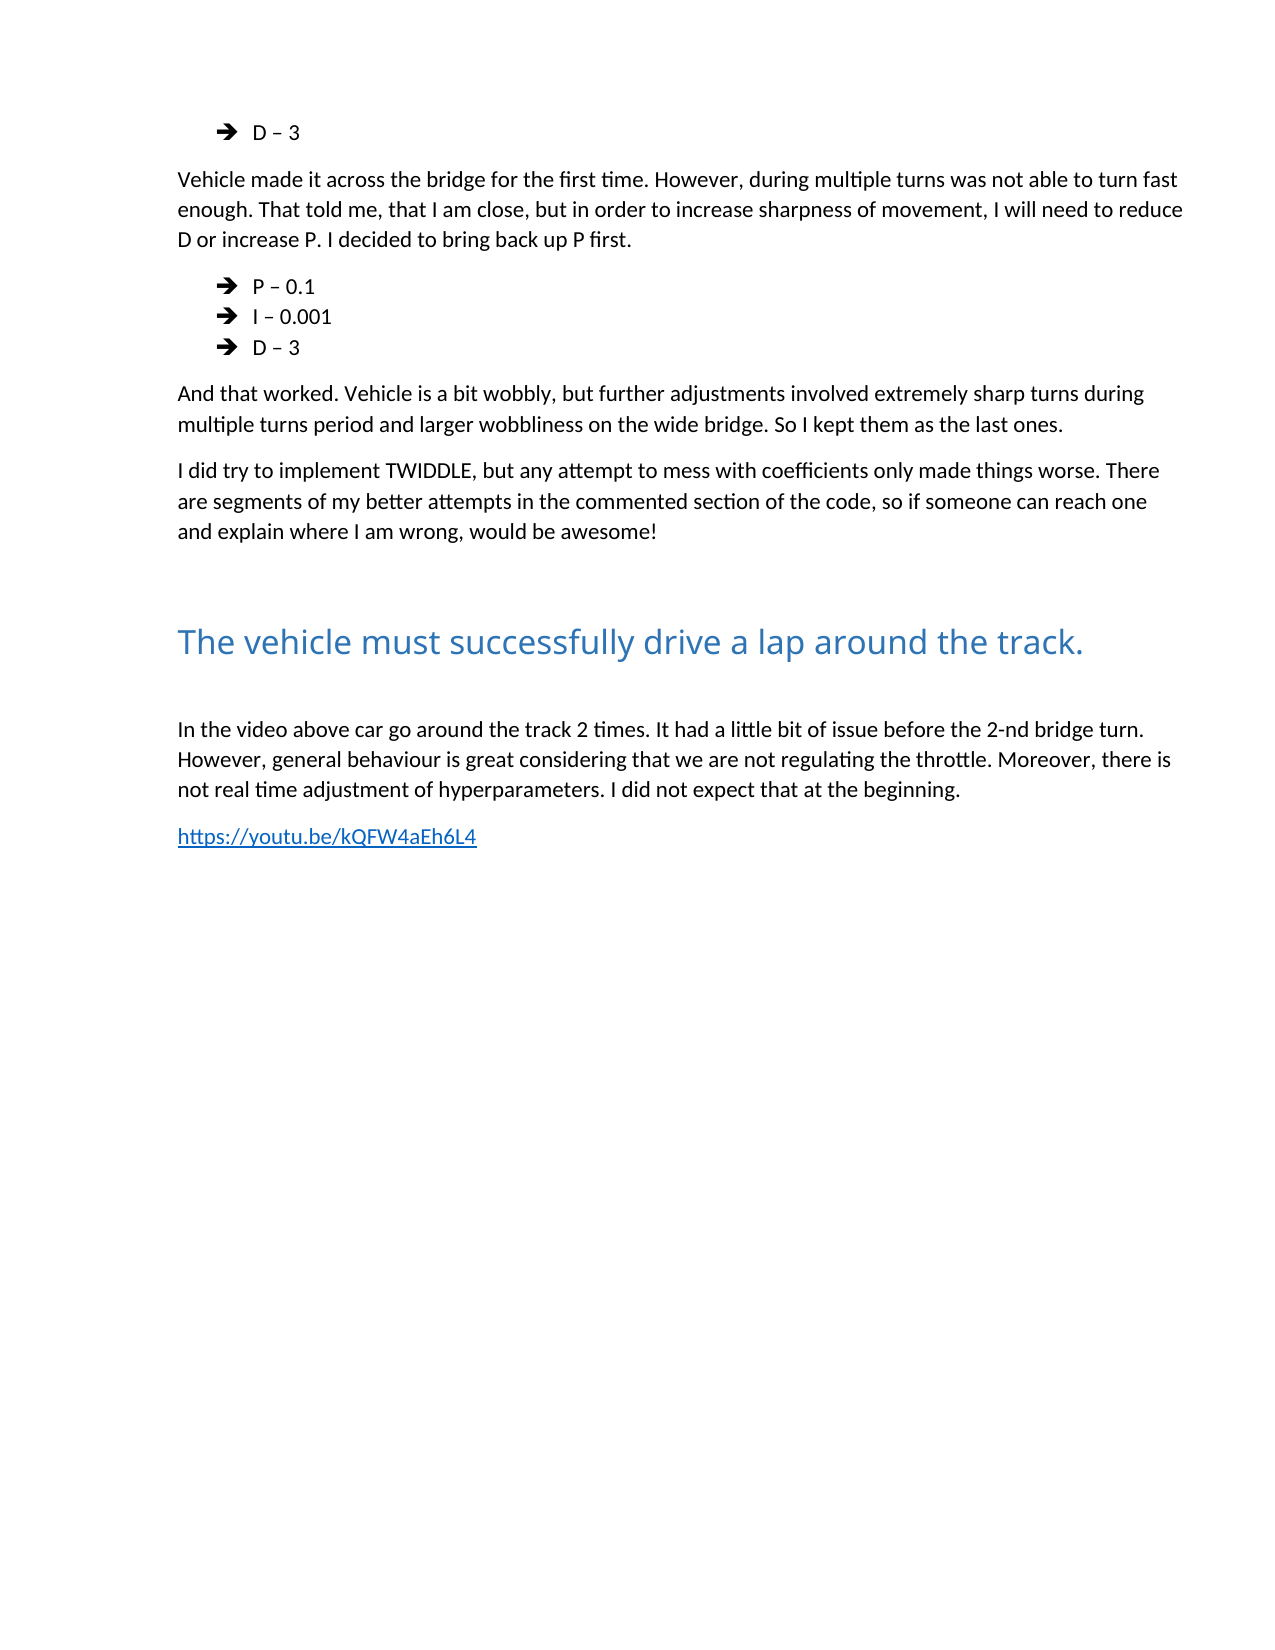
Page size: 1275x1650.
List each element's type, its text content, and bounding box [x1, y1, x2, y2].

text I did try to implement TWIDDLE, but any attempt to mess with coefficients only made things worse. There are segments of my better attempts in the commented section of the code, so if someone can reach one and explain where I am wrong, would be awesome! [177, 457, 1186, 545]
subtitle The vehicle must successfully drive a lap around the track. [177, 619, 1186, 664]
text https://youtu.be/kQFW4aEh6L4 [177, 822, 1186, 850]
list P – 0.1 [215, 272, 1186, 300]
list D – 3 [215, 118, 1186, 146]
text In the video above car go around the track 2 times. It had a little bit of issue before the 2-nd bridge turn. However, general behaviour is great considering that we are not regulating the throttle. Moreover, there is not real time adjustment of hyperparameters. I did not expect that at the beginning. [177, 715, 1186, 803]
text And that worked. Vehicle is a bit wobbly, but further adjustments involved extremely sharp turns during multiple turns period and larger wobbliness on the wide bridge. So I kept them as the last ones. [177, 379, 1186, 438]
list I – 0.001 [215, 302, 1186, 331]
list D – 3 [215, 333, 1186, 361]
text Vehicle made it across the bridge for the first time. However, during multiple turns was not able to turn fast enough. That told me, that I am close, but in order to increase sharpness of movement, I will need to reduce D or increase P. I decided to bring back up P first. [177, 165, 1186, 253]
